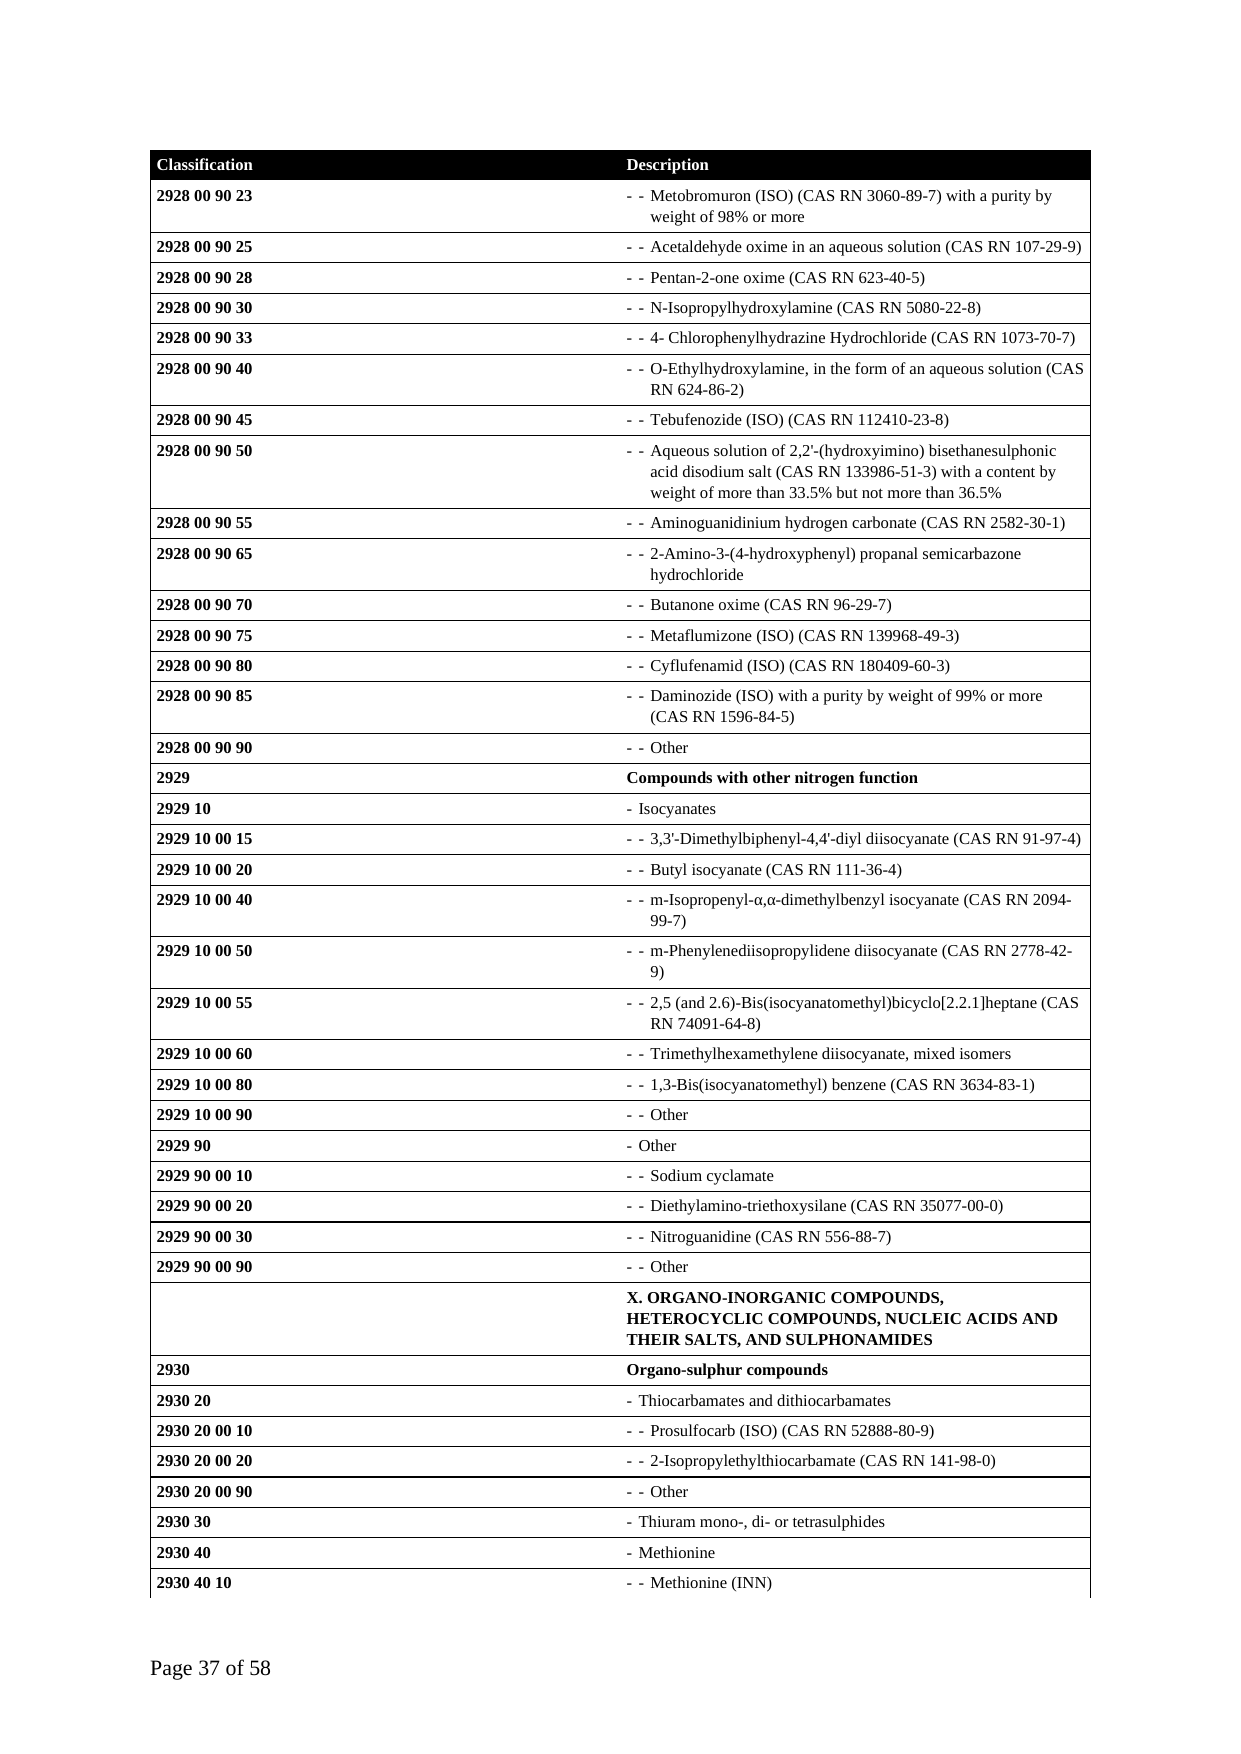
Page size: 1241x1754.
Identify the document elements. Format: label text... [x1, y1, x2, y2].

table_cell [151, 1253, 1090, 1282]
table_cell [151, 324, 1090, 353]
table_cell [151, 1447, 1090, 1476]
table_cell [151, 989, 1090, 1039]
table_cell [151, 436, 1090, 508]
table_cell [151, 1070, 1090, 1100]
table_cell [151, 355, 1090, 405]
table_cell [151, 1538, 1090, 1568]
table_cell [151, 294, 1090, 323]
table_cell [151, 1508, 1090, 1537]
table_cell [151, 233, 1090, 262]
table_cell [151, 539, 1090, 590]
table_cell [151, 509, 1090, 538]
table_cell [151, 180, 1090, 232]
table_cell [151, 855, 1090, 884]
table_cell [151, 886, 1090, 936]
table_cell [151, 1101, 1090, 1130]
table_header Description [621, 151, 1090, 180]
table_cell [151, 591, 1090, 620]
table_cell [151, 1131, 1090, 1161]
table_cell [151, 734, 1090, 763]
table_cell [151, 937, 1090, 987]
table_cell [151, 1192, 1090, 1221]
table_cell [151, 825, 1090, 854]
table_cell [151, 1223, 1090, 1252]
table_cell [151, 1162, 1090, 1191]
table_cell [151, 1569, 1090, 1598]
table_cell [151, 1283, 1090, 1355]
table_header Classification [151, 151, 621, 180]
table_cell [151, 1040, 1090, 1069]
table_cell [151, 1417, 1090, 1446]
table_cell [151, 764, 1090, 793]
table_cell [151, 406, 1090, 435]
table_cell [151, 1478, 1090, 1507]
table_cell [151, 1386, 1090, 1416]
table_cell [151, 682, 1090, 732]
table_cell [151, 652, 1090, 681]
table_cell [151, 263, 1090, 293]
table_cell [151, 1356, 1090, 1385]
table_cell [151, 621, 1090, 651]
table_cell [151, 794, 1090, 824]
